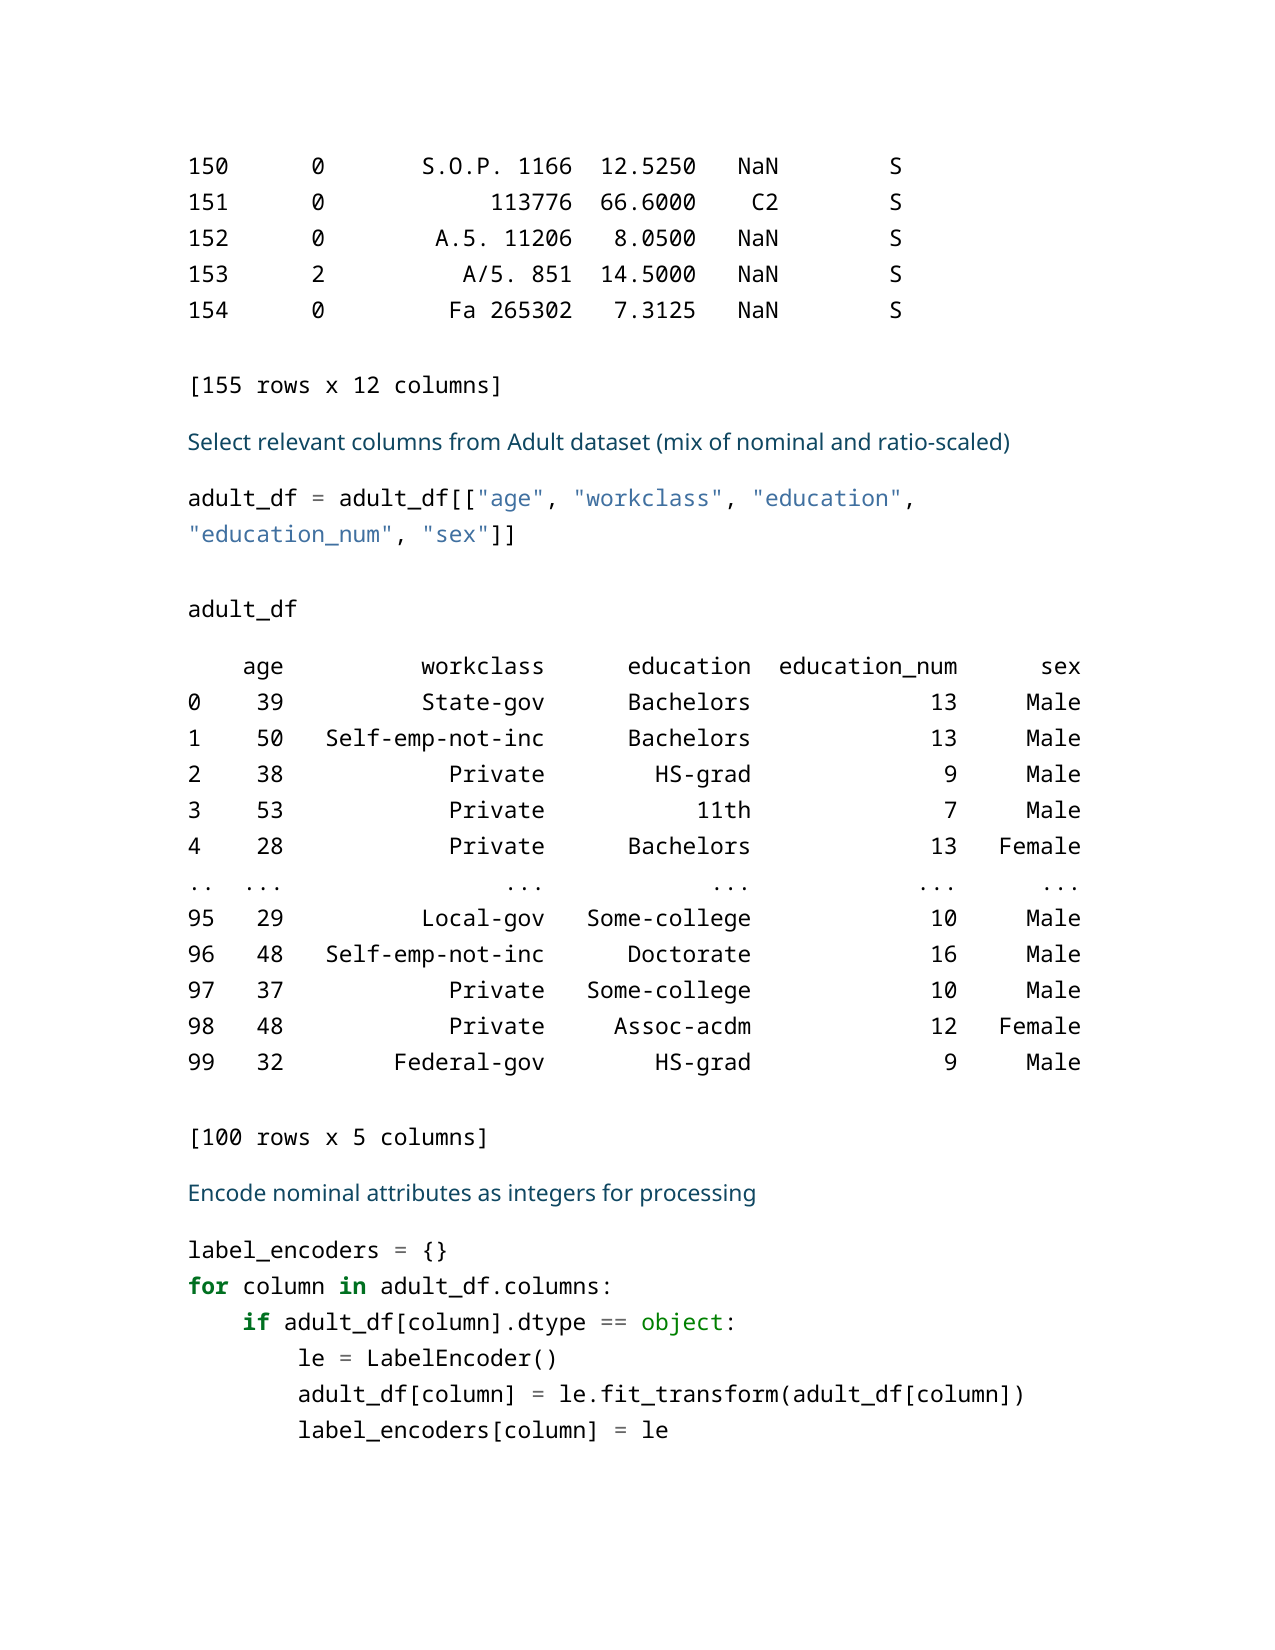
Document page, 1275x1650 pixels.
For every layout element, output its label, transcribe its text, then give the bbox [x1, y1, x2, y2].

text Select relevant columns from Adult dataset (mix of nominal and ratio-scaled) [187, 426, 1087, 457]
text age workclass education education_num sex 0 39 State-gov Bachelors 13 Male 1 50 Self-emp-not-inc Bachelors 13 Male 2 38 Private HS-grad 9 Male 3 53 Private 11th 7 Male 4 28 Private Bachelors 13 Female .. ... ... ... ... ... 95 29 Local-gov Some-college 10 Male 96 48 Self-emp-not-inc Doctorate 16 Male 97 37 Private Some-college 10 Male 98 48 Private Assoc-acdm 12 Female 99 32 Federal-gov HS-grad 9 Male [100 rows x 5 columns] [187, 650, 1087, 1152]
text Encode nominal attributes as integers for processing [187, 1177, 1087, 1209]
text adult_df = adult_df[["age", "workclass", "education", "education_num", "sex"]] adult_df [187, 482, 1087, 625]
